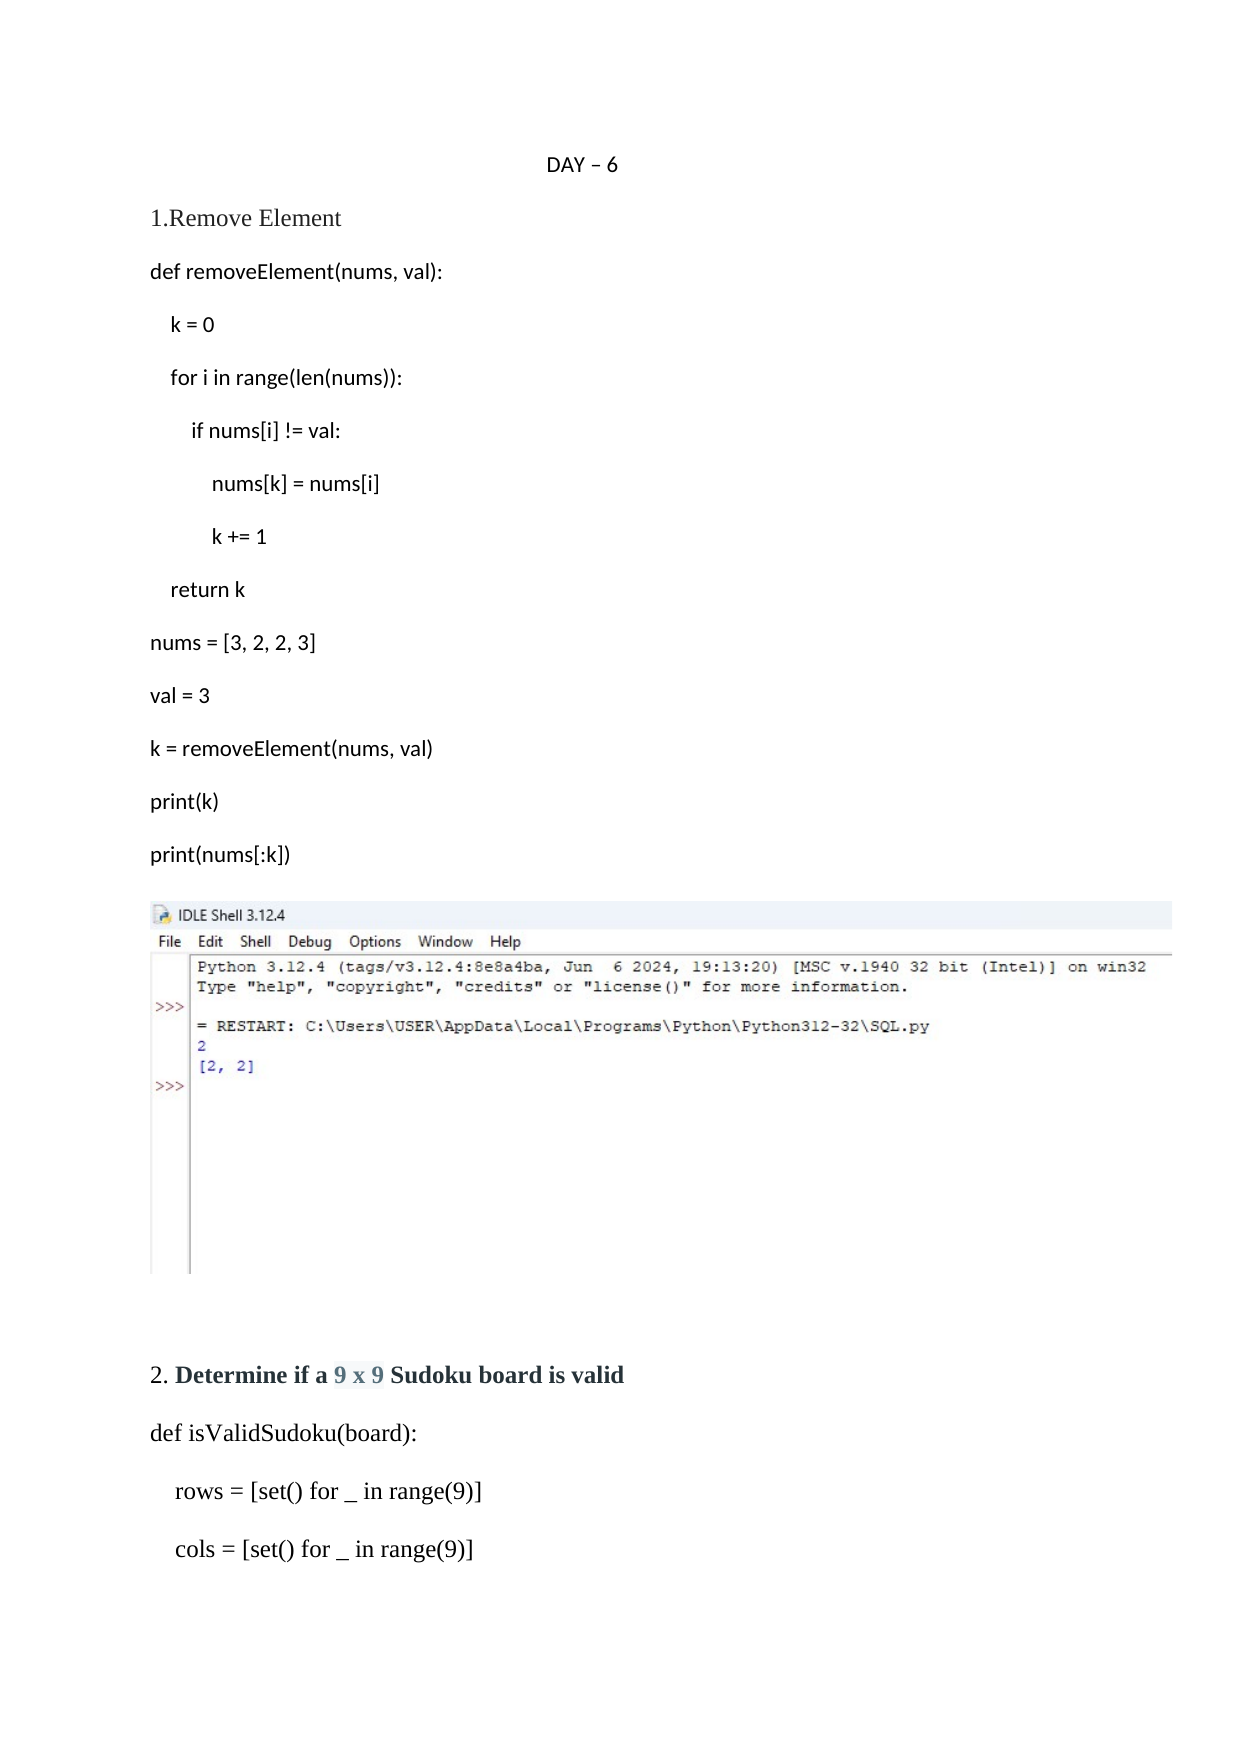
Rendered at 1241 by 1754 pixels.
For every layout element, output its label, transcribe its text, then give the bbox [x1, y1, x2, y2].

text cols = [set() for _ in range(9)] [150, 1534, 1090, 1563]
text return k [150, 575, 1090, 603]
text print(k) [150, 787, 1090, 815]
text 1.Remove Element [150, 203, 1090, 232]
text k += 1 [150, 522, 1090, 550]
text if nums[i] != val: [150, 416, 1090, 444]
text val = 3 [150, 681, 1090, 709]
text nums = [3, 2, 2, 3] [150, 628, 1090, 656]
picture [150, 901, 1173, 1274]
text 2. Determine if a 9 x 9 Sudoku board is valid [150, 1361, 334, 1389]
text rows = [set() for _ in range(9)] [150, 1476, 1090, 1505]
text k = removeElement(nums, val) [150, 734, 1090, 762]
text k = 0 [150, 310, 1090, 338]
text def removeElement(nums, val): [150, 257, 1090, 285]
text 2. Determine if a 9 x 9 Sudoku board is valid [384, 1361, 1090, 1389]
text nums[k] = nums[i] [150, 469, 1090, 497]
text for i in range(len(nums)): [150, 363, 1090, 391]
text DAY – 6 [150, 150, 1090, 178]
text def isValidSudoku(board): [150, 1418, 1090, 1447]
text print(nums[:k]) [150, 840, 1090, 868]
